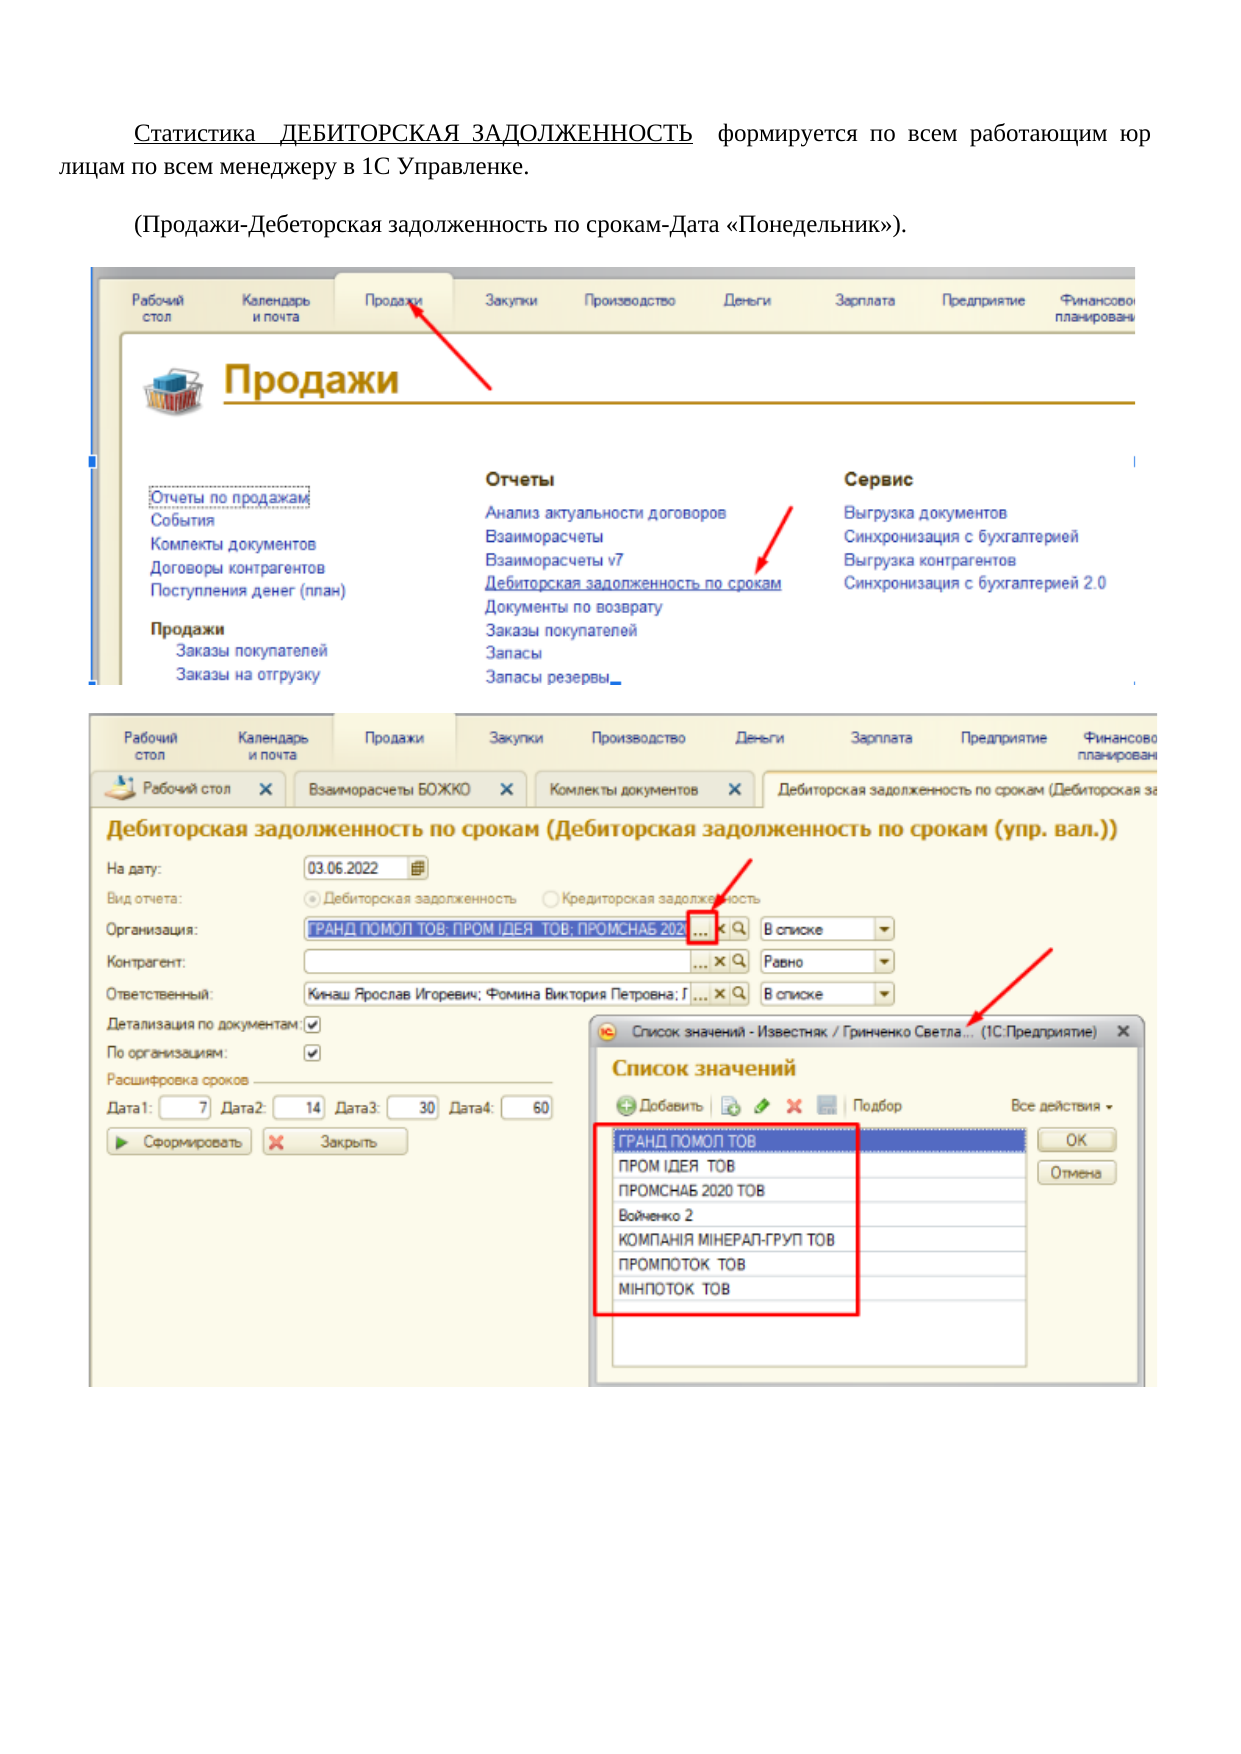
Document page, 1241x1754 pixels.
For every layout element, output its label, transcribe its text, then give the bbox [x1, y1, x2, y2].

picture [88, 267, 1136, 685]
text (Продажи-Дебеторская задолженность по срокам-Дата «Понедельник»). [59, 209, 1152, 238]
picture [88, 713, 1158, 1387]
text Статистика ДЕБИТОРСКАЯ ЗАДОЛЖЕННОСТЬ формируется по всем работающим юр лицам по всем менеджеру в 1С Управленке. [59, 118, 1152, 180]
